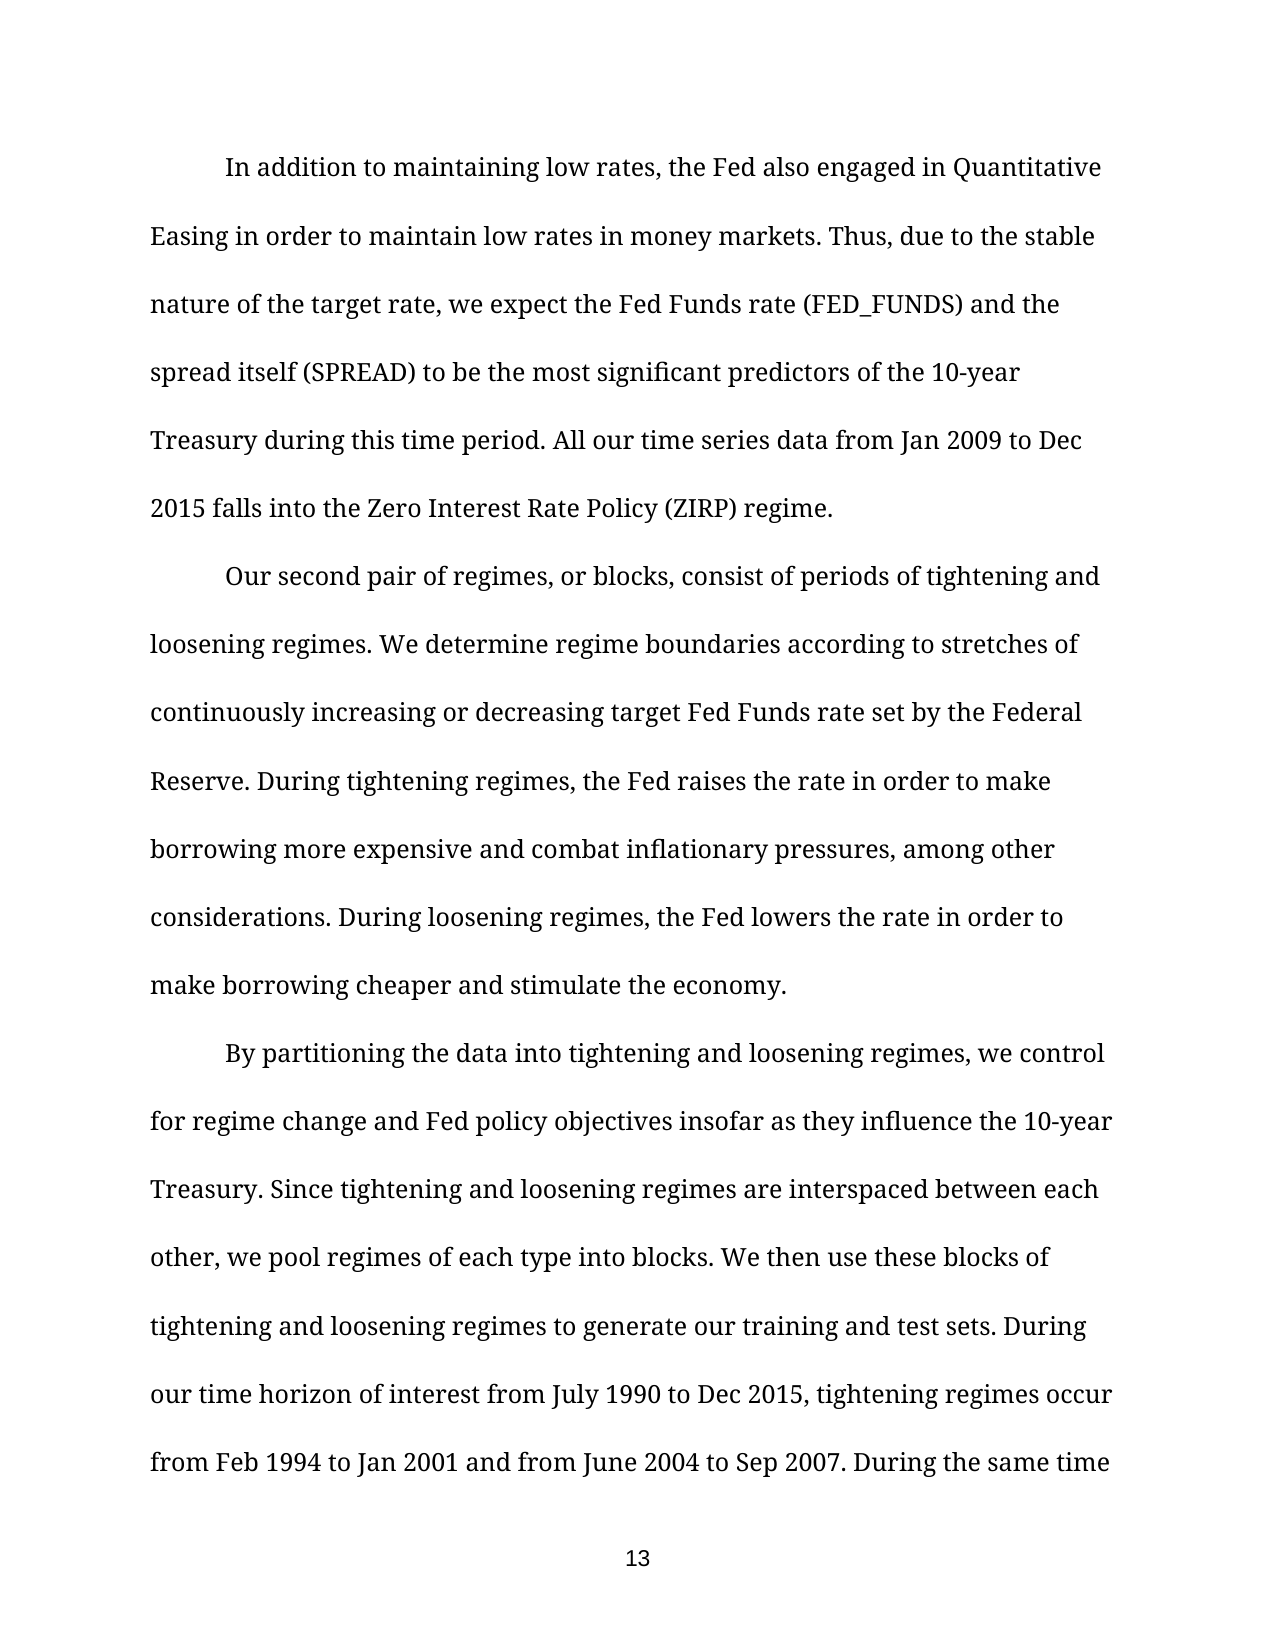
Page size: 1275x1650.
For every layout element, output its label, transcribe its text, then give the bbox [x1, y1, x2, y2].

text In addition to maintaining low rates, the Fed also engaged in Quantitative Easing in order to maintain low rates in money markets. Thus, due to the stable nature of the target rate, we expect the Fed Funds rate (FED_FUNDS) and the spread itself (SPREAD) to be the most significant predictors of the 10-year Treasury during this time period. All our time series data from Jan 2009 to Dec 2015 falls into the Zero Interest Rate Policy (ZIRP) regime. [150, 150, 1125, 525]
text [150, 1036, 1125, 1478]
text Our second pair of regimes, or blocks, consist of periods of tightening and loosening regimes. We determine regime boundaries according to stretches of continuously increasing or decreasing target Fed Funds rate set by the Federal Reserve. During tightening regimes, the Fed raises the rate in order to make borrowing more expensive and combat inflationary pressures, among other considerations. During loosening regimes, the Fed lowers the rate in order to make borrowing cheaper and stimulate the economy. [150, 559, 1125, 1002]
